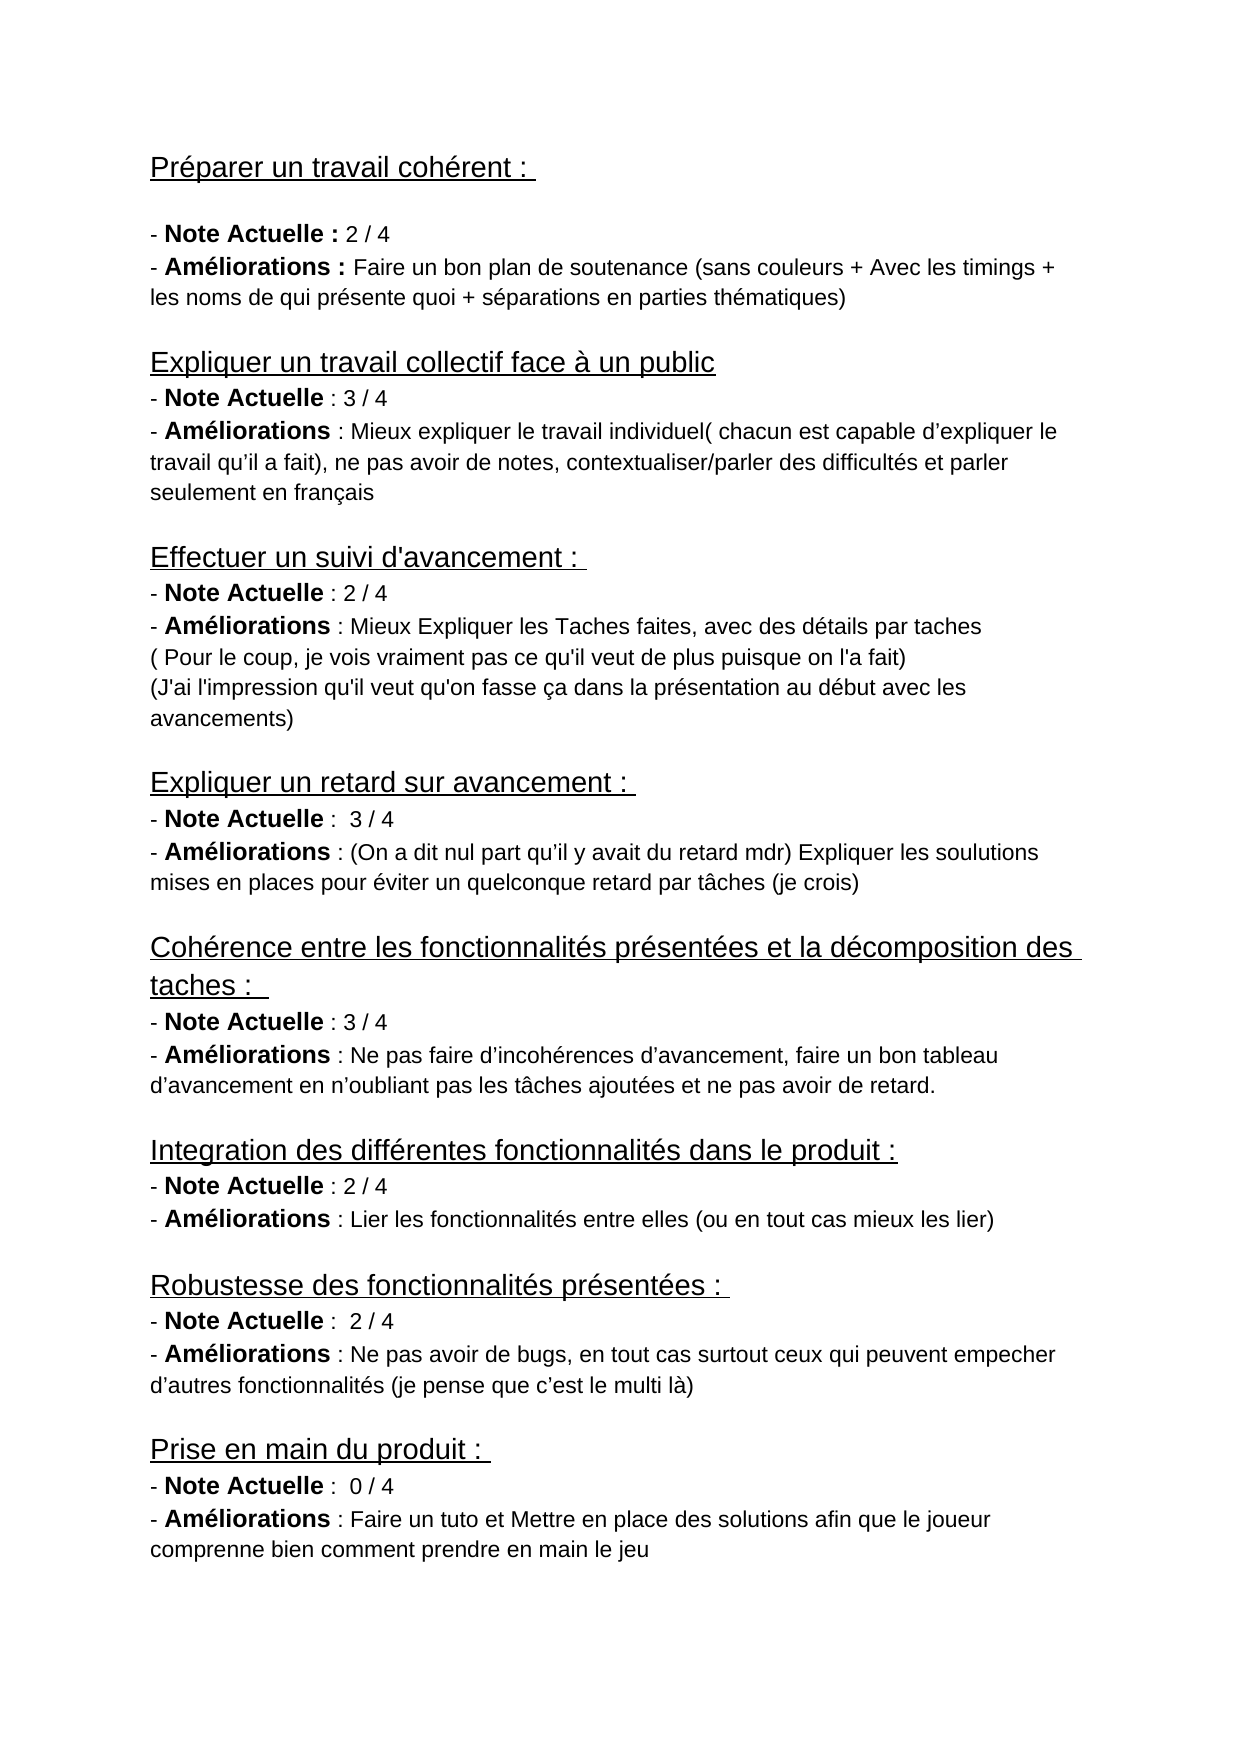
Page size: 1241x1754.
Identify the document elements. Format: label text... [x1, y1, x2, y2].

text Expliquer un retard sur avancement : [150, 765, 1090, 798]
text Expliquer un travail collectif face à un public [150, 345, 1090, 378]
text Préparer un travail cohérent : [150, 150, 1090, 183]
text Prise en main du produit : [150, 1432, 1090, 1466]
text - Note Actuelle : 2 / 4 [150, 578, 1090, 607]
text - Améliorations : Ne pas avoir de bugs, en tout cas surtout ceux qui peuvent empecher d’autres fonctionnalités (je pense que c’est le multi là) [150, 1339, 1090, 1398]
text Integration des différentes fonctionnalités dans le produit : [150, 1133, 1090, 1166]
text - Note Actuelle : 2 / 4 [150, 1171, 1090, 1200]
text - Améliorations : Faire un bon plan de soutenance (sans couleurs + Avec les timings + les noms de qui présente quoi + séparations en parties thématiques) [150, 252, 1090, 311]
text - Note Actuelle : 2 / 4 [150, 219, 1090, 247]
text - Note Actuelle : 3 / 4 [150, 1007, 1090, 1035]
text Robustesse des fonctionnalités présentées : [150, 1267, 1090, 1301]
text - Note Actuelle : 3 / 4 [150, 383, 1090, 412]
text - Note Actuelle : 3 / 4 [150, 803, 1090, 832]
text - Améliorations : Mieux expliquer le travail individuel( chacun est capable d’expliquer le travail qu’il a fait), ne pas avoir de notes, contextualiser/parler des difficultés et parler seulement en français [150, 416, 1090, 506]
text - Améliorations : Mieux Expliquer les Taches faites, avec des détails par taches [150, 611, 1090, 640]
text (J'ai l'impression qu'il veut qu'on fasse ça dans la présentation au début avec les avancements) [150, 674, 1090, 731]
text Cohérence entre les fonctionnalités présentées et la décomposition des taches : [150, 929, 1090, 1002]
text ( Pour le coup, je vois vraiment pas ce qu'il veut de plus puisque on l'a fait) [150, 644, 1090, 671]
text - Améliorations : Lier les fonctionnalités entre elles (ou en tout cas mieux les lier) [150, 1204, 1090, 1233]
text - Améliorations : (On a dit nul part qu’il y avait du retard mdr) Expliquer les soulutions mises en places pour éviter un quelconque retard par tâches (je crois) [150, 837, 1090, 896]
text - Note Actuelle : 2 / 4 [150, 1306, 1090, 1335]
text Effectuer un suivi d'avancement : [150, 539, 1090, 573]
text - Note Actuelle : 0 / 4 [150, 1471, 1090, 1499]
text - Améliorations : Ne pas faire d’incohérences d’avancement, faire un bon tableau d’avancement en n’oubliant pas les tâches ajoutées et ne pas avoir de retard. [150, 1040, 1090, 1099]
text - Améliorations : Faire un tuto et Mettre en place des solutions afin que le joueur comprenne bien comment prendre en main le jeu [150, 1504, 1090, 1563]
